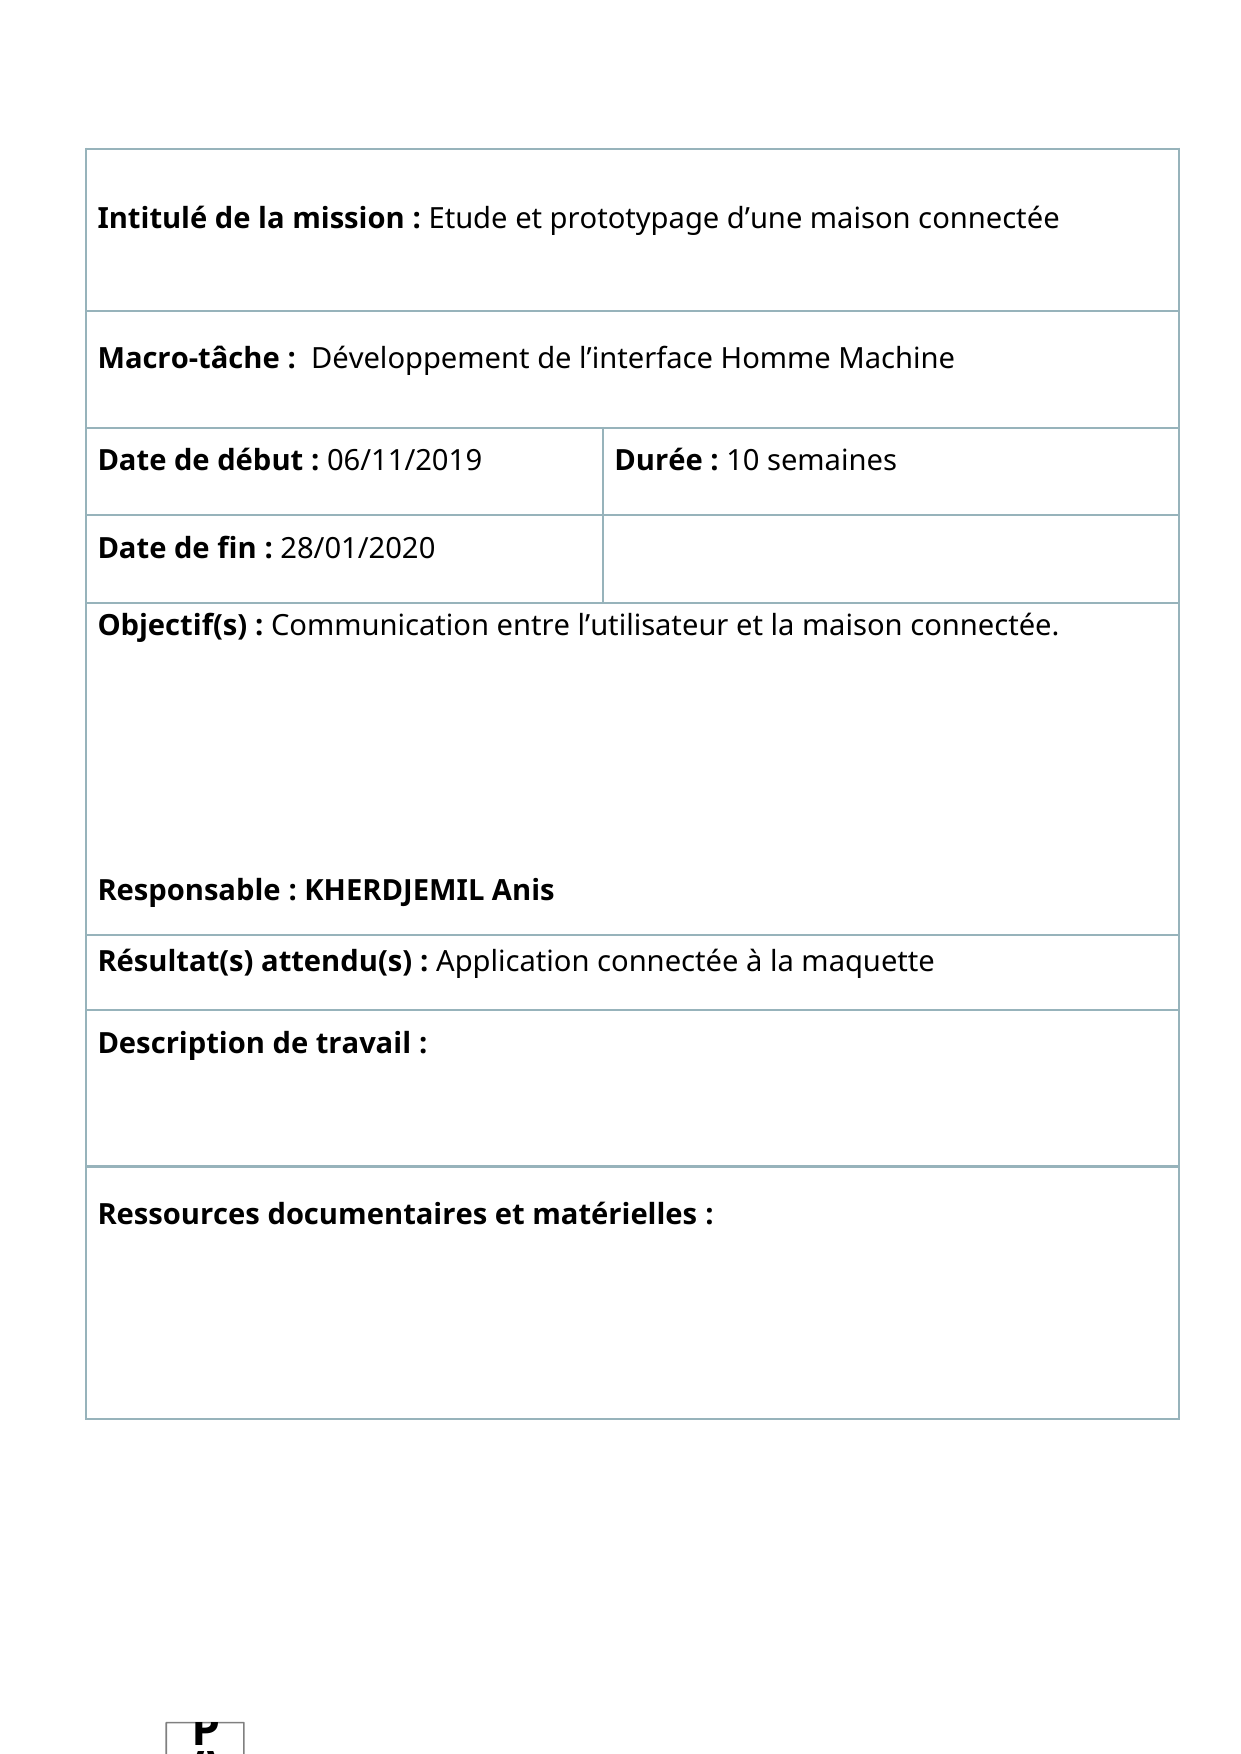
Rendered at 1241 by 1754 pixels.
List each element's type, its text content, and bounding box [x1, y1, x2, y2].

table_cell Durée : 10 semaines [604, 429, 1178, 514]
table_cell [604, 516, 1178, 602]
table_cell Date de début : 06/11/2019 [87, 429, 602, 514]
table_cell Date de fin : 28/01/2020 [87, 516, 602, 602]
table_cell Macro-tâche : Développement de l’interface Homme Machine [87, 312, 1178, 427]
table_header Intitulé de la mission : Etude et prototypage d’une maison connectée [87, 150, 1178, 310]
table_cell Ressources documentaires et matérielles : [87, 1168, 1178, 1417]
table_cell Description de travail : [87, 1011, 1178, 1165]
table_cell Objectif(s) : Communication entre l’utilisateur et la maison connectée. Responsable : KHERDJEMIL Anis [87, 604, 1178, 934]
table_cell Résultat(s) attendu(s) : Application connectée à la maquette [87, 936, 1178, 1009]
